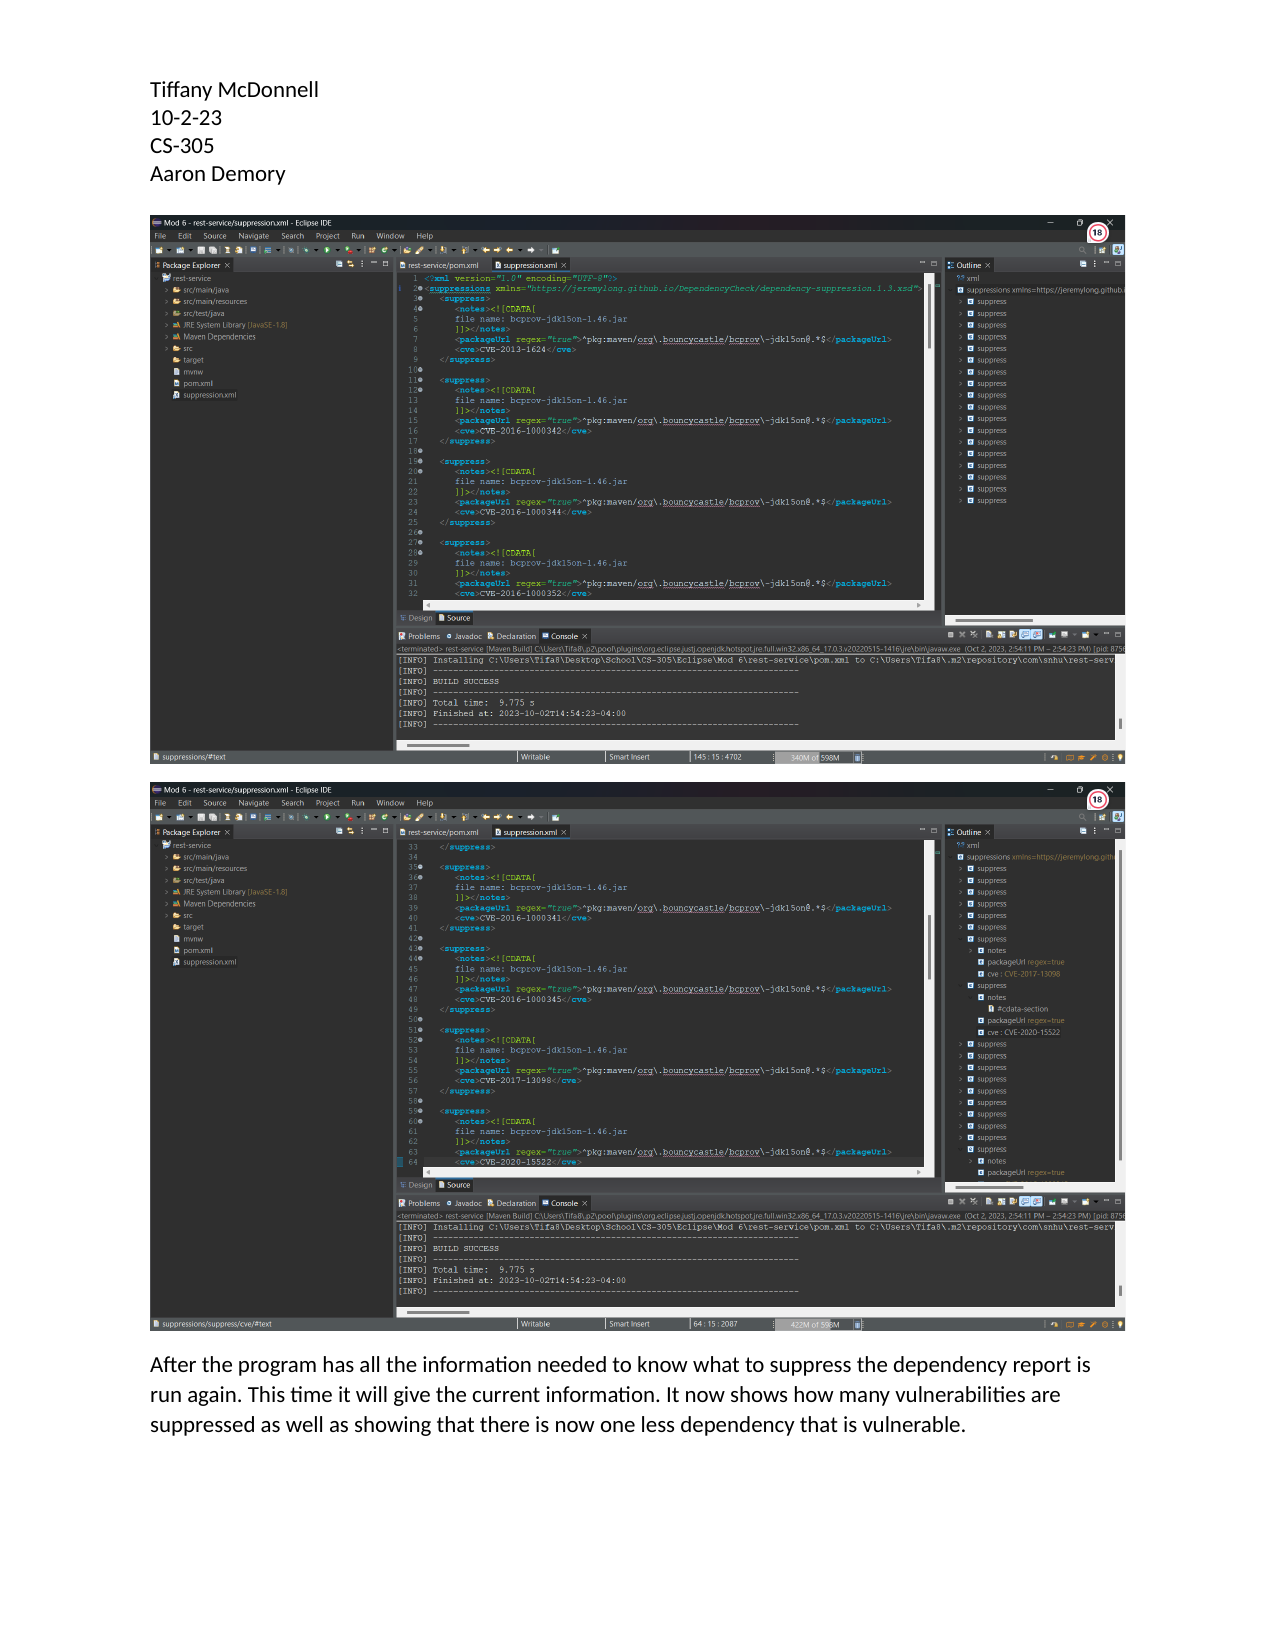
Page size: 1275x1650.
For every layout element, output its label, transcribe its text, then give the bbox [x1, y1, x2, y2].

picture [150, 215, 1125, 764]
picture [150, 782, 1125, 1331]
text After the program has all the information needed to know what to suppress the dependency report is run again. This time it will give the current information. It now shows how many vulnerabilities are suppressed as well as showing that there is now one less dependency that is vulnerable. [150, 1350, 1125, 1438]
